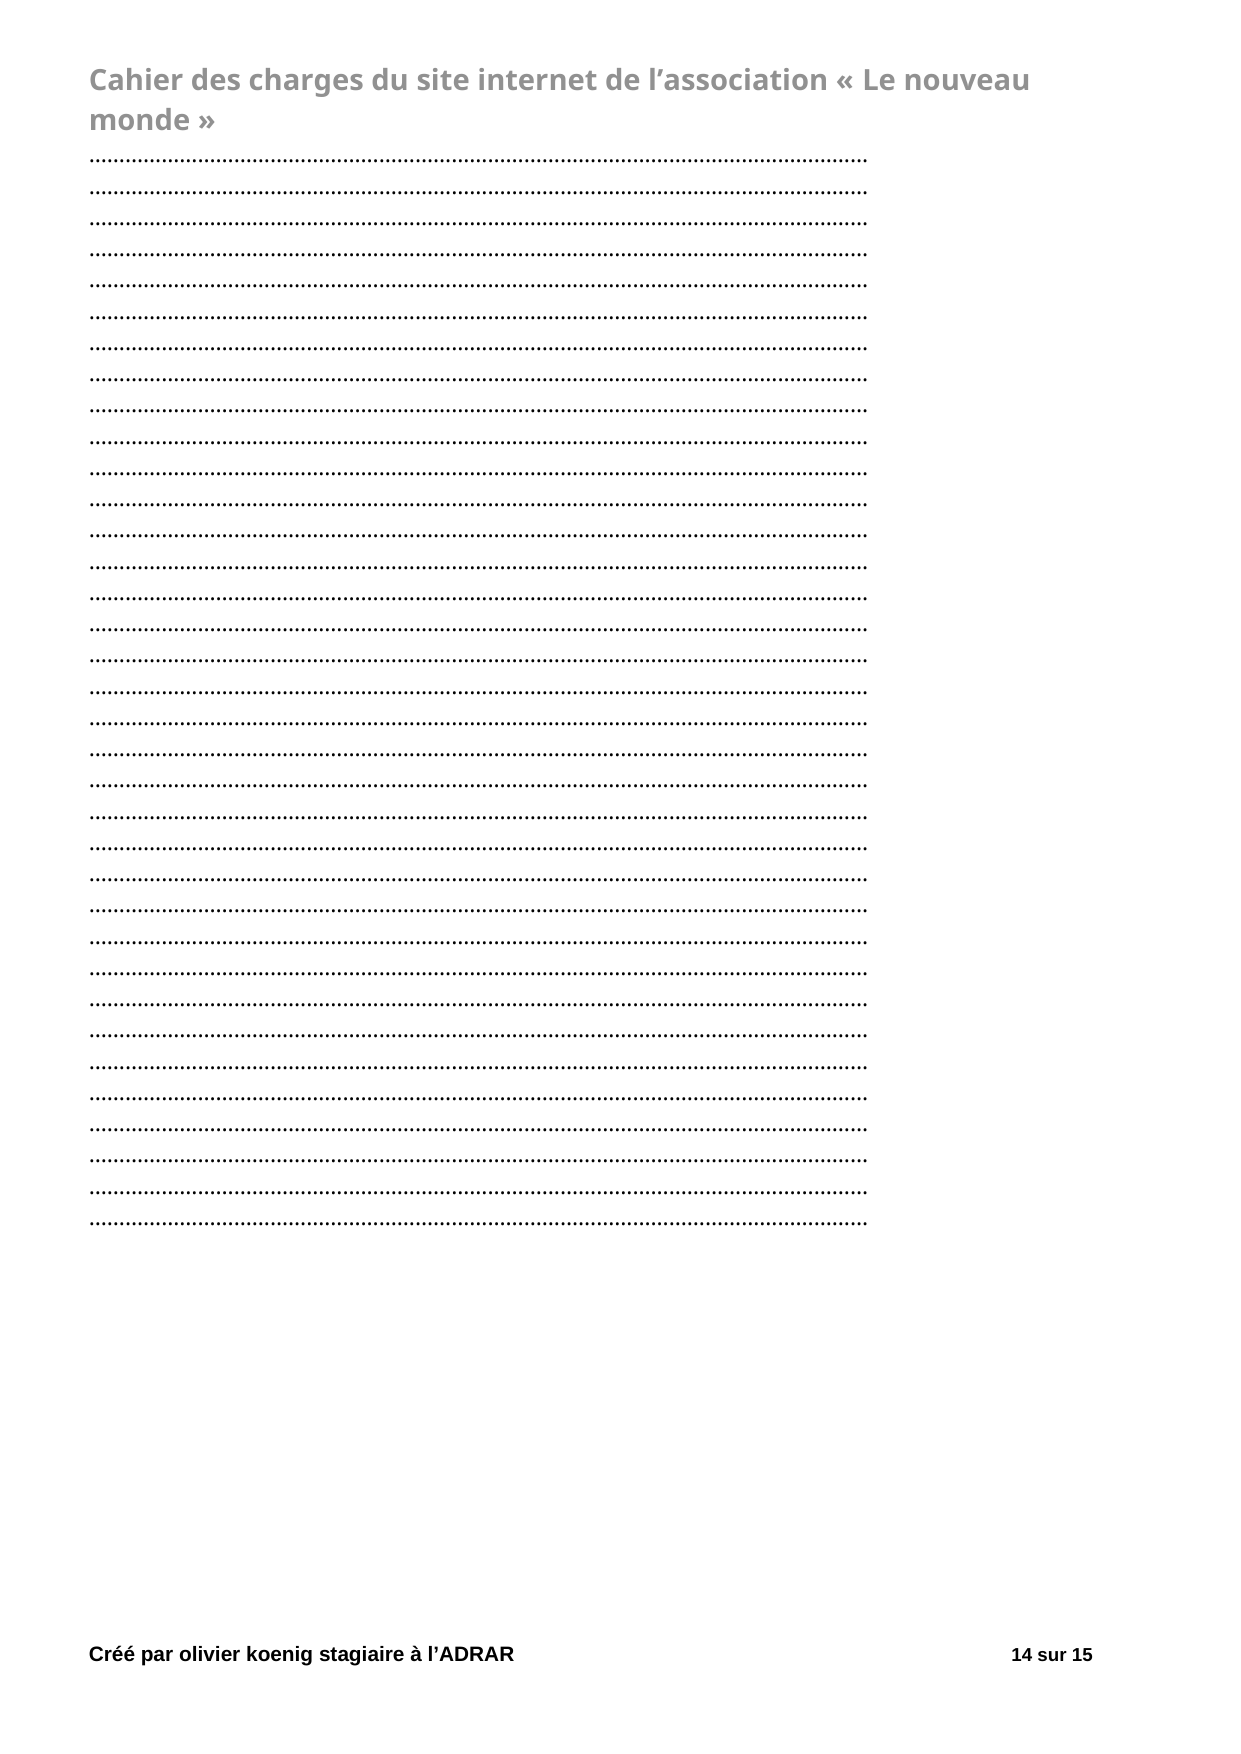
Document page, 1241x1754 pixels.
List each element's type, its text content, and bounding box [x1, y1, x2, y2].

text ………………………………………………………………………………………………………………… ………………………………………………………………………………………………………………… [88, 388, 1122, 451]
text ………………………………………………………………………………………………………………… [88, 920, 1122, 951]
text ………………………………………………………………………………………………………………… [88, 1138, 1122, 1170]
text ………………………………………………………………………………………………………………… [88, 982, 1122, 1013]
text ………………………………………………………………………………………………………………… [88, 763, 1122, 795]
text ………………………………………………………………………………………………………………… [88, 357, 1122, 388]
text ………………………………………………………………………………………………………………… [88, 951, 1122, 982]
text ………………………………………………………………………………………………………………… ………………………………………………………………………………………………………………… [88, 1013, 1122, 1076]
text ………………………………………………………………………………………………………………… [88, 607, 1122, 638]
text ………………………………………………………………………………………………………………… [88, 576, 1122, 607]
text ………………………………………………………………………………………………………………… [88, 888, 1122, 920]
text ………………………………………………………………………………………………………………… [88, 326, 1122, 357]
text ………………………………………………………………………………………………………………… [88, 295, 1122, 326]
text ………………………………………………………………………………………………………………… [88, 701, 1122, 732]
text ………………………………………………………………………………………………………………… [88, 1201, 1122, 1232]
text ………………………………………………………………………………………………………………… [88, 263, 1122, 295]
text ………………………………………………………………………………………………………………… ………………………………………………………………………………………………………………… [88, 451, 1122, 513]
text ………………………………………………………………………………………………………………… ………………………………………………………………………………………………………………… [88, 1076, 1122, 1138]
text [88, 170, 1122, 201]
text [88, 138, 1122, 170]
text ………………………………………………………………………………………………………………… [88, 545, 1122, 576]
text ………………………………………………………………………………………………………………… ………………………………………………………………………………………………………………… [88, 638, 1122, 701]
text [88, 201, 1122, 232]
text ………………………………………………………………………………………………………………… [88, 795, 1122, 826]
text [88, 232, 1122, 263]
text ………………………………………………………………………………………………………………… [88, 857, 1122, 888]
text ………………………………………………………………………………………………………………… [88, 513, 1122, 545]
text ………………………………………………………………………………………………………………… [88, 732, 1122, 763]
text ………………………………………………………………………………………………………………… [88, 826, 1122, 857]
text ………………………………………………………………………………………………………………… [88, 1170, 1122, 1201]
